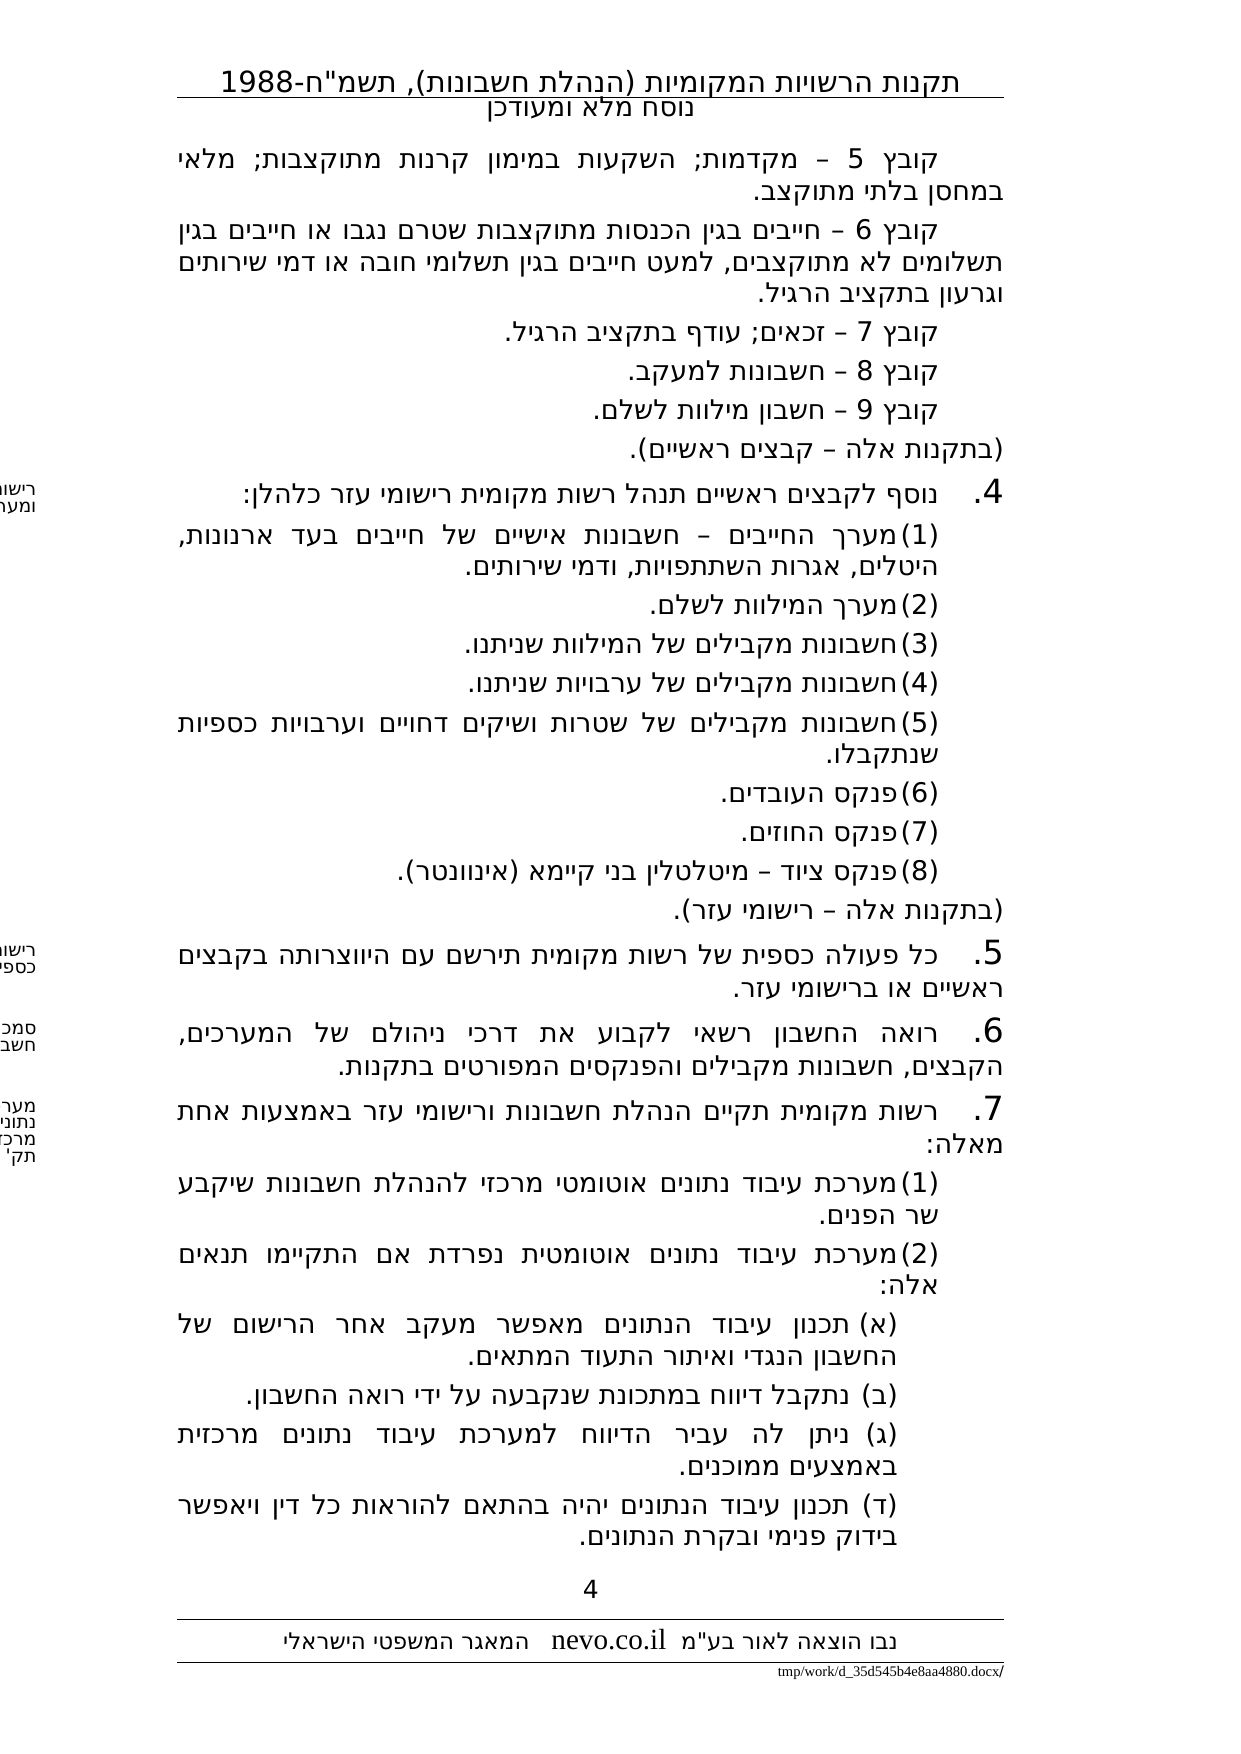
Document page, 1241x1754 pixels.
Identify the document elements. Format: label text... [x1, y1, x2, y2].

text (3) חשבונות מקבילים של המילוות שניתנו. [177, 629, 939, 660]
text 7. רשות מקומית תקיים הנהלת חשבונות ורישומי עזר באמצעות אחת מאלה: [177, 1089, 1004, 1160]
text (4) חשבונות מקבילים של ערבויות שניתנו. [177, 668, 939, 699]
text (בתקנות אלה – קבצים ראשיים). [177, 434, 1004, 465]
text (1) מערך החייבים – חשבונות אישיים של חייבים בעד ארנונות, היטלים, אגרות השתתפויות, ודמי שירותים. [177, 519, 939, 582]
text (ב) נתקבל דיווח במתכונת שנקבעה על ידי רואה החשבון. [177, 1379, 898, 1411]
text (2) מערך המילוות לשלם. [177, 590, 939, 621]
text קובץ 5 – מקדמות; השקעות במימון קרנות מתוקצבות; מלאי במחסן בלתי מתוקצב. [177, 144, 1004, 207]
text (2) מערכת עיבוד נתונים אוטומטית נפרדת אם התקיימו תנאים אלה: [177, 1238, 939, 1301]
text (8) פנקס ציוד – מיטלטלין בני קיימא (אינוונטר). [177, 856, 939, 887]
text (בתקנות אלה – רישומי עזר). [177, 895, 1004, 926]
text קובץ 9 – חשבון מילוות לשלם. [177, 394, 1004, 426]
text (6) פנקס העובדים. [177, 777, 939, 809]
text 5. כל פעולה כספית של רשות מקומית תירשם עם היווצרותה בקבצים ראשיים או ברישומי עזר. [177, 934, 1004, 1004]
text (א) תכנון עיבוד הנתונים מאפשר מעקב אחר הרישום של החשבון הנגדי ואיתור התעוד המתאים. [177, 1309, 898, 1372]
text (1) מערכת עיבוד נתונים אוטומטי מרכזי להנהלת חשבונות שיקבע שר הפנים. [177, 1167, 939, 1231]
text קובץ 8 – חשבונות למעקב. [177, 356, 1004, 387]
text (ד) תכנון עיבוד הנתונים יהיה בהתאם להוראות כל דין ויאפשר בידוק פנימי ובקרת הנתונים. [177, 1489, 898, 1552]
text 4. נוסף לקבצים ראשיים תנהל רשות מקומית רישומי עזר כלהלן: [177, 473, 1004, 512]
text קובץ 6 – חייבים בגין הכנסות מתוקצבות שטרם נגבו או חייבים בגין תשלומים לא מתוקצבים, למעט חייבים בגין תשלומי חובה או דמי שירותים וגרעון בתקציב הרגיל. [177, 214, 1004, 309]
text (7) פנקס החוזים. [177, 817, 939, 848]
text (ג) ניתן לה עביר הדיווח למערכת עיבוד נתונים מרכזית באמצעים ממוכנים. [177, 1418, 898, 1482]
text (5) חשבונות מקבילים של שטרות ושיקים דחויים וערבויות כספיות שנתקבלו. [177, 707, 939, 770]
text 6. רואה החשבון רשאי לקבוע את דרכי ניהולם של המערכים, הקבצים, חשבונות מקבילים והפנקסים המפורטים בתקנות. [177, 1012, 1004, 1082]
text קובץ 7 – זכאים; עודף בתקציב הרגיל. [177, 316, 1004, 348]
